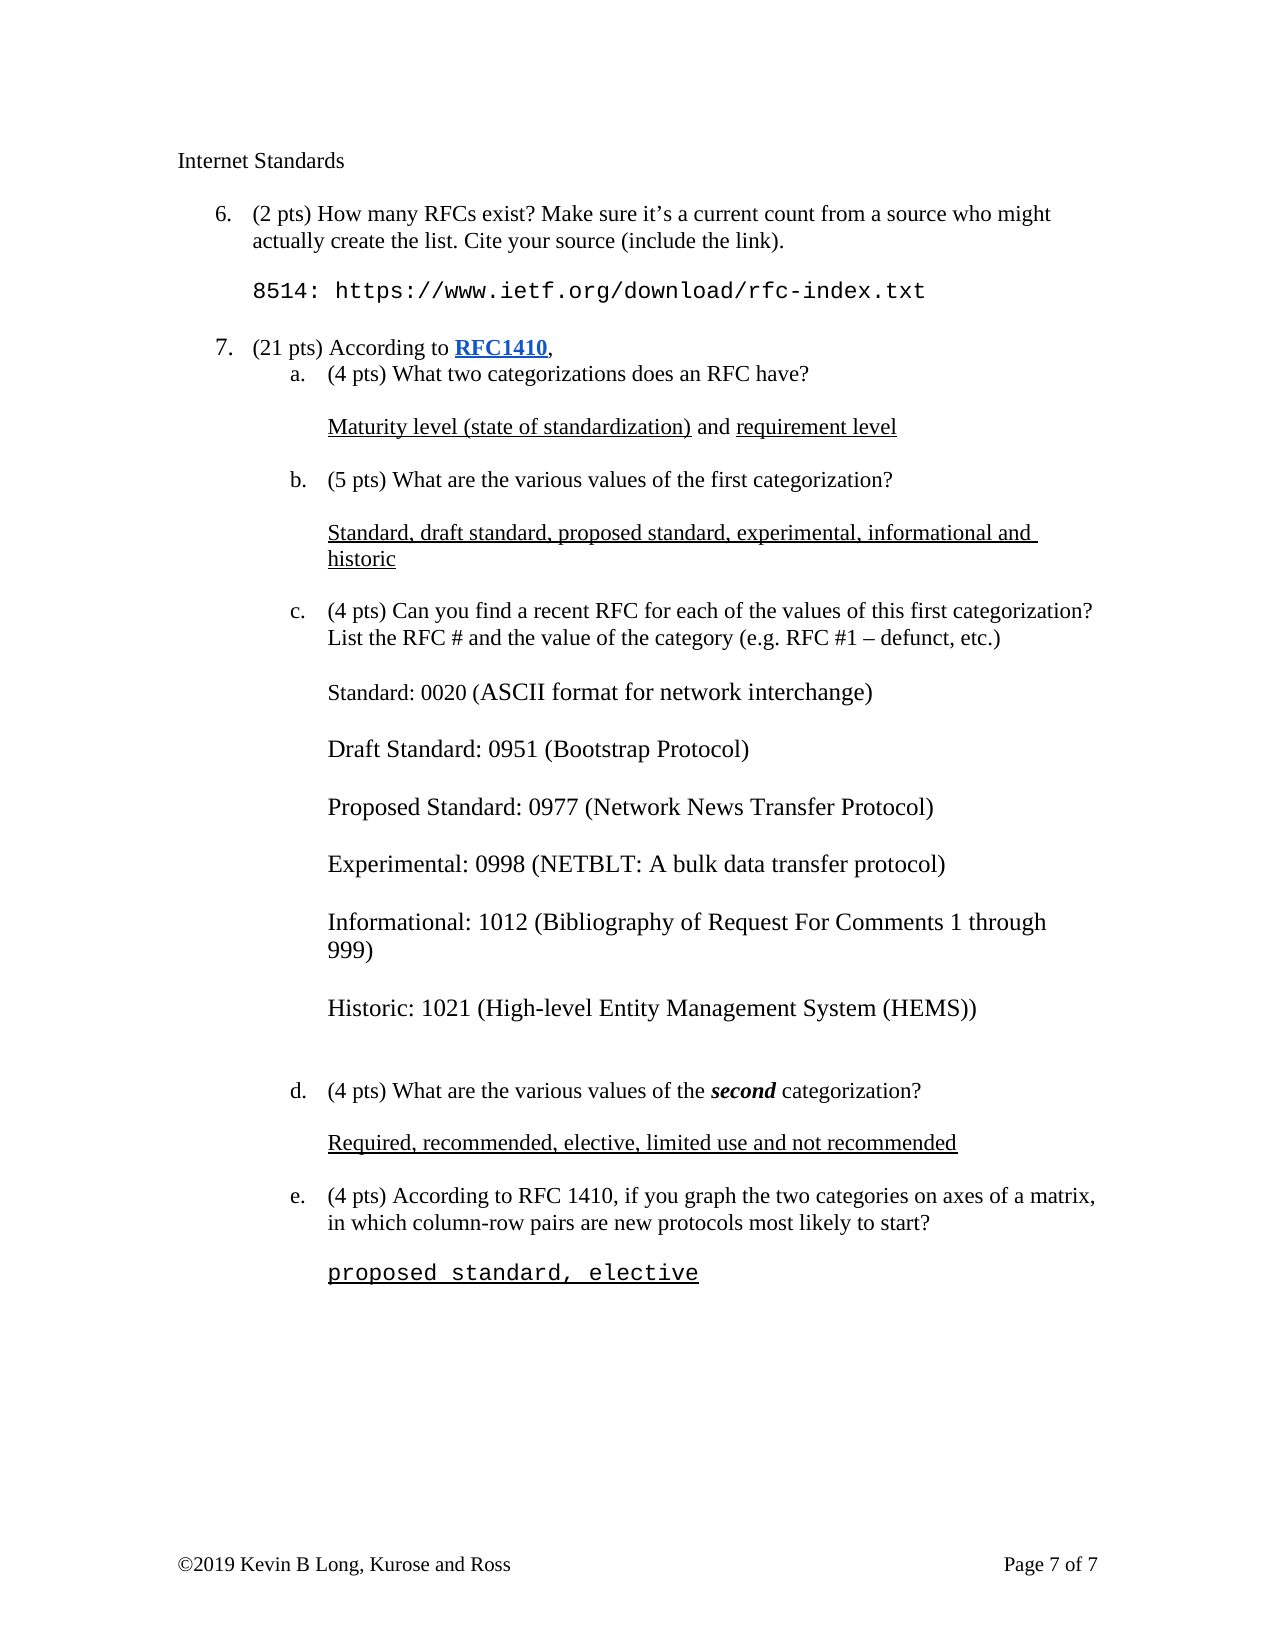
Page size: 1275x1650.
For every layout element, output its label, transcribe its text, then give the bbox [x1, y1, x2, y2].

text Informational: 1012 (Bibliography of Request For Comments 1 through 999) [327, 907, 1098, 964]
text Experimental: 0998 (NETBLT: A bulk data transfer protocol) [327, 849, 1098, 878]
text Required, recommended, elective, limited use and not recommended [327, 1129, 1098, 1156]
text Internet Standards [177, 148, 1098, 174]
list (4 pts) Can you find a recent RFC for each of the values of this first categorization? List the RFC # and the value of the category (e.g. RFC #1 – defunct, etc.) [290, 598, 1098, 650]
text Standard: 0020 (ASCII format for network interchange) [327, 677, 1098, 705]
list (2 pts) How many RFCs exist? Make sure it’s a current count from a source who might actually create the list. Cite your source (include the link). [215, 200, 1098, 253]
list (4 pts) According to RFC 1410, if you graph the two categories on axes of a matrix, in which column-row pairs are new protocols most likely to start? [290, 1182, 1098, 1235]
text Maturity level (state of standardization) and requirement level [327, 413, 1098, 439]
text Proposed Standard: 0977 (Network News Transfer Protocol) [327, 792, 1098, 820]
text Historic: 1021 (High-level Entity Management System (HEMS)) [327, 993, 1098, 1022]
text 8514: https://www.ietf.org/download/rfc-index.txt [252, 279, 1098, 305]
list (5 pts) What are the various values of the first categorization? [290, 466, 1098, 492]
list (21 pts) According to RFC1410, [215, 332, 1098, 360]
text proposed standard, elective [327, 1261, 1098, 1287]
text Draft Standard: 0951 (Bootstrap Protocol) [327, 734, 1098, 763]
text Standard, draft standard, proposed standard, experimental, informational and historic [327, 518, 1098, 571]
list (4 pts) What two categorizations does an RFC have? [290, 360, 1098, 387]
list (4 pts) What are the various values of the second categorization? [290, 1077, 1098, 1103]
